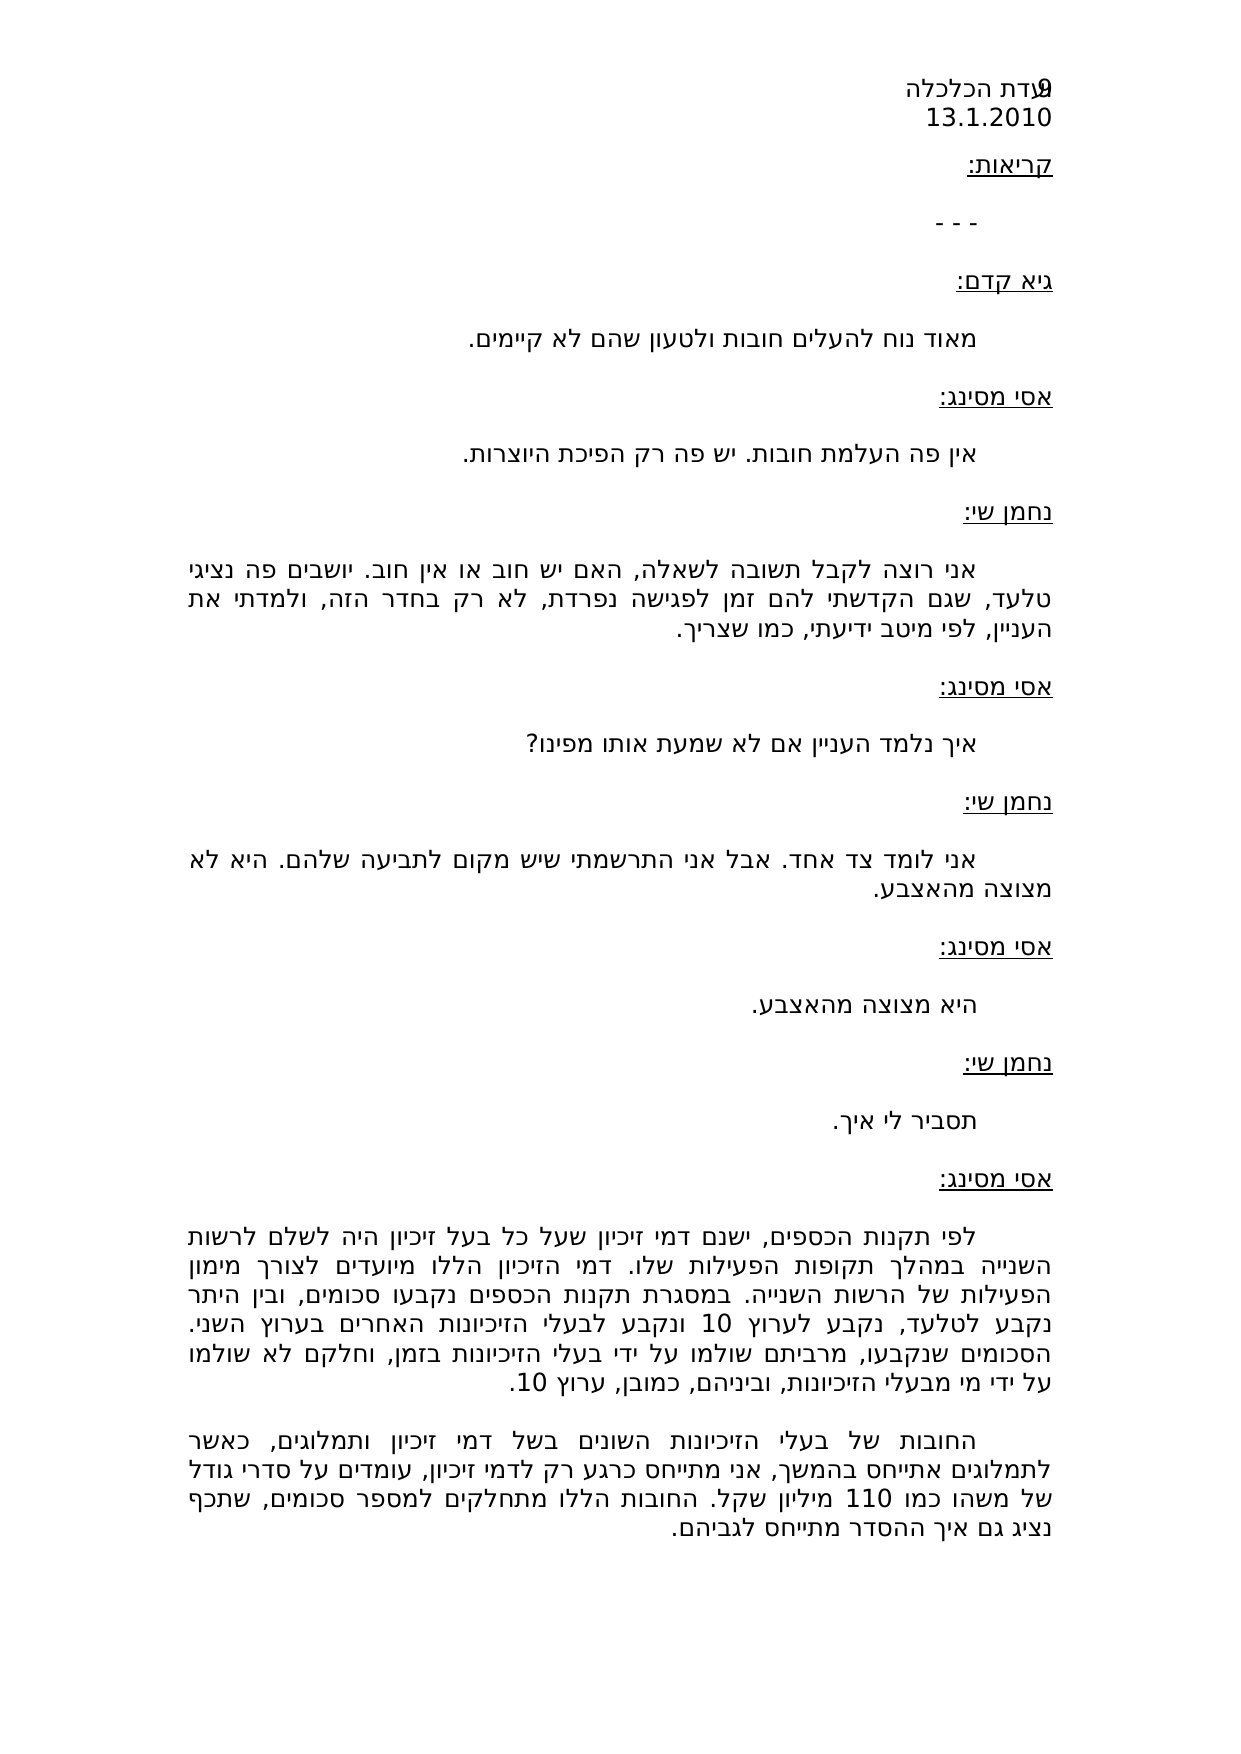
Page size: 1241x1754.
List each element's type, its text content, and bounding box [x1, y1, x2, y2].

text - - - [187, 208, 1053, 237]
text אסי מסינג: [187, 932, 1053, 962]
text קריאות: [187, 150, 1053, 179]
text איך נלמד העניין אם לא שמעת אותו מפינו? [187, 729, 1053, 759]
text אני רוצה לקבל תשובה לשאלה, האם יש חוב או אין חוב. יושבים פה נציגי טלעד, שגם הקדשתי להם זמן לפגישה נפרדת, לא רק בחדר הזה, ולמדתי את העניין, לפי מיטב ידיעתי, כמו שצריך. [187, 555, 1053, 643]
text גיא קדם: [187, 266, 1053, 295]
text היא מצוצה מהאצבע. [187, 990, 1053, 1019]
text נחמן שי: [187, 1048, 1053, 1077]
text נחמן שי: [187, 497, 1053, 527]
text החובות של בעלי הזיכיונות השונים בשל דמי זיכיון ותמלוגים, כאשר לתמלוגים אתייחס בהמשך, אני מתייחס כרגע רק לדמי זיכיון, עומדים על סדרי גודל של משהו כמו 110 מיליון שקל. החובות הללו מתחלקים למספר סכומים, שתכף נציג גם איך ההסדר מתייחס לגביהם. [187, 1426, 1053, 1542]
text אין פה העלמת חובות. יש פה רק הפיכת היוצרות. [187, 439, 1053, 469]
text אסי מסינג: [187, 382, 1053, 411]
text אסי מסינג: [187, 672, 1053, 701]
text אני לומד צד אחד. אבל אני התרשמתי שיש מקום לתביעה שלהם. היא לא מצוצה מהאצבע. [187, 845, 1053, 904]
text אסי מסינג: [187, 1164, 1053, 1193]
text לפי תקנות הכספים, ישנם דמי זיכיון שעל כל בעל זיכיון היה לשלם לרשות השנייה במהלך תקופות הפעילות שלו. דמי הזיכיון הללו מיועדים לצורך מימון הפעילות של הרשות השנייה. במסגרת תקנות הכספים נקבעו סכומים, ובין היתר נקבע לטלעד, נקבע לערוץ 10 ונקבע לבעלי הזיכיונות האחרים בערוץ השני. הסכומים שנקבעו, מרביתם שולמו על ידי בעלי הזיכיונות בזמן, וחלקם לא שולמו על ידי מי מבעלי הזיכיונות, וביניהם, כמובן, ערוץ 10. [187, 1222, 1053, 1397]
text מאוד נוח להעלים חובות ולטעון שהם לא קיימים. [187, 324, 1053, 353]
text נחמן שי: [187, 787, 1053, 817]
text תסביר לי איך. [187, 1106, 1053, 1135]
